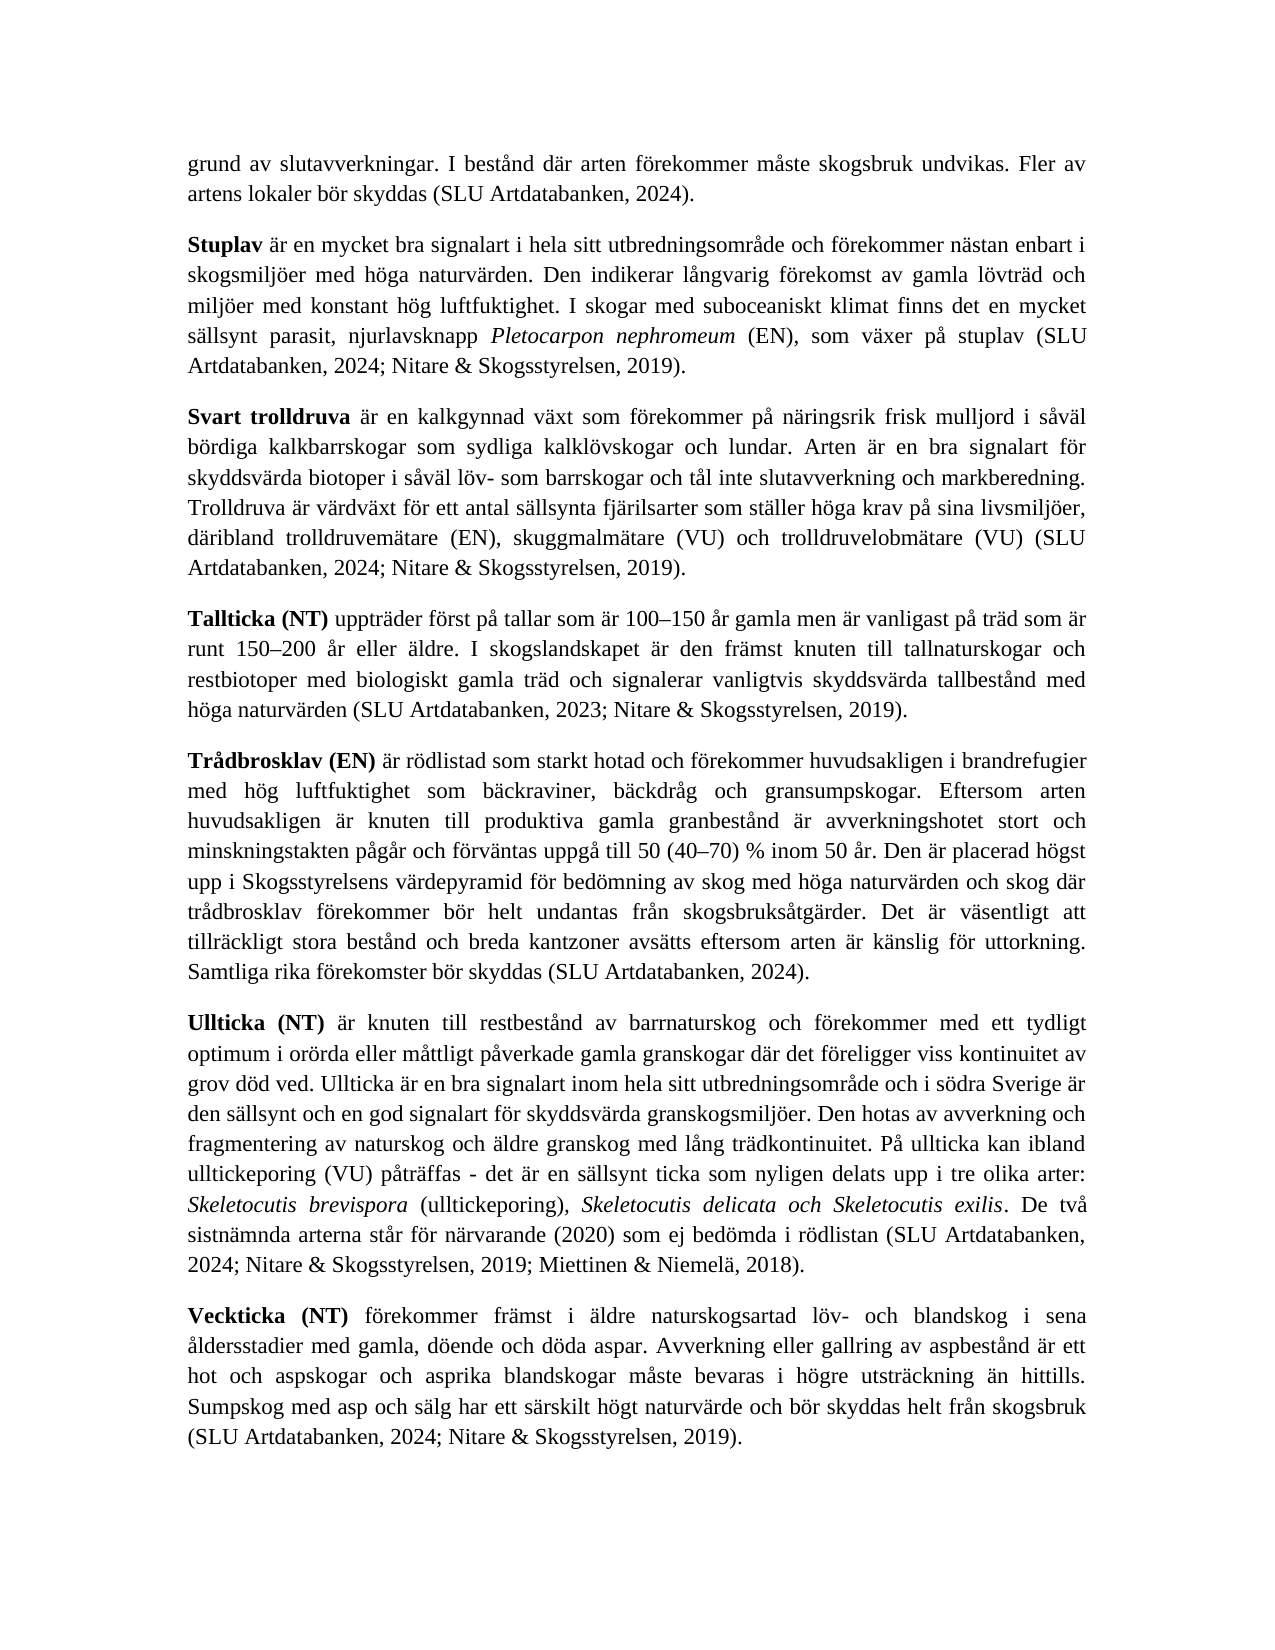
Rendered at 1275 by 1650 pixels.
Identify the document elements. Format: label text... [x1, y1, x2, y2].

text Trådbrosklav (EN) är rödlistad som starkt hotad och förekommer huvudsakligen i brandrefugier med hög luftfuktighet som bäckraviner, bäckdråg och gransumpskogar. Eftersom arten huvudsakligen är knuten till produktiva gamla granbestånd är avverkningshotet stort och minskningstakten pågår och förväntas uppgå till 50 (40–70) % inom 50 år. Den är placerad högst upp i Skogsstyrelsens värdepyramid för bedömning av skog med höga naturvärden och skog där trådbrosklav förekommer bör helt undantas från skogsbruksåtgärder. Det är väsentligt att tillräckligt stora bestånd och breda kantzoner avsätts eftersom arten är känslig för uttorkning. Samtliga rika förekomster bör skyddas (SLU Artdatabanken, 2024). [187, 747, 1087, 985]
text Svart trolldruva är en kalkgynnad växt som förekommer på näringsrik frisk mulljord i såväl bördiga kalkbarrskogar som sydliga kalklövskogar och lundar. Arten är en bra signalart för skyddsvärda biotoper i såväl löv- som barrskogar och tål inte slutavverkning och markberedning. Trolldruva är värdväxt för ett antal sällsynta fjärilsarter som ställer höga krav på sina livsmiljöer, däribland trolldruvemätare (EN), skuggmalmätare (VU) och trolldruvelobmätare (VU) (SLU Artdatabanken, 2024; Nitare & Skogsstyrelsen, 2019). [187, 403, 1087, 581]
text Tallticka (NT) uppträder först på tallar som är 100–150 år gamla men är vanligast på träd som är runt 150–200 år eller äldre. I skogslandskapet är den främst knuten till tallnaturskogar och restbiotoper med biologiskt gamla träd och signalerar vanligtvis skyddsvärda tallbestånd med höga naturvärden (SLU Artdatabanken, 2023; Nitare & Skogsstyrelsen, 2019). [187, 605, 1087, 722]
text Veckticka (NT) förekommer främst i äldre naturskogsartad löv- och blandskog i sena åldersstadier med gamla, döende och döda aspar. Avverkning eller gallring av aspbestånd är ett hot och aspskogar och asprika blandskogar måste bevaras i högre utsträckning än hittills. Sumpskog med asp och sälg har ett särskilt högt naturvärde och bör skyddas helt från skogsbruk (SLU Artdatabanken, 2024; Nitare & Skogsstyrelsen, 2019). [187, 1302, 1087, 1449]
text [187, 150, 1087, 207]
text Stuplav är en mycket bra signalart i hela sitt utbredningsområde och förekommer nästan enbart i skogsmiljöer med höga naturvärden. Den indikerar långvarig förekomst av gamla lövträd och miljöer med konstant hög luftfuktighet. I skogar med suboceaniskt klimat finns det en mycket sällsynt parasit, njurlavsknapp Pletocarpon nephromeum (EN), som växer på stuplav (SLU Artdatabanken, 2024; Nitare & Skogsstyrelsen, 2019). [187, 231, 1087, 378]
text Ullticka (NT) är knuten till restbestånd av barrnaturskog och förekommer med ett tydligt optimum i orörda eller måttligt påverkade gamla granskogar där det föreligger viss kontinuitet av grov död ved. Ullticka är en bra signalart inom hela sitt utbredningsområde och i södra Sverige är den sällsynt och en god signalart för skyddsvärda granskogsmiljöer. Den hotas av avverkning och fragmentering av naturskog och äldre granskog med lång trädkontinuitet. På ullticka kan ibland ulltickeporing (VU) påträffas - det är en sällsynt ticka som nyligen delats upp i tre olika arter: Skeletocutis brevispora (ulltickeporing), Skeletocutis delicata och Skeletocutis exilis. De två sistnämnda arterna står för närvarande (2020) som ej bedömda i rödlistan (SLU Artdatabanken, 2024; Nitare & Skogsstyrelsen, 2019; Miettinen & Niemelä, 2018). [187, 1009, 1087, 1277]
